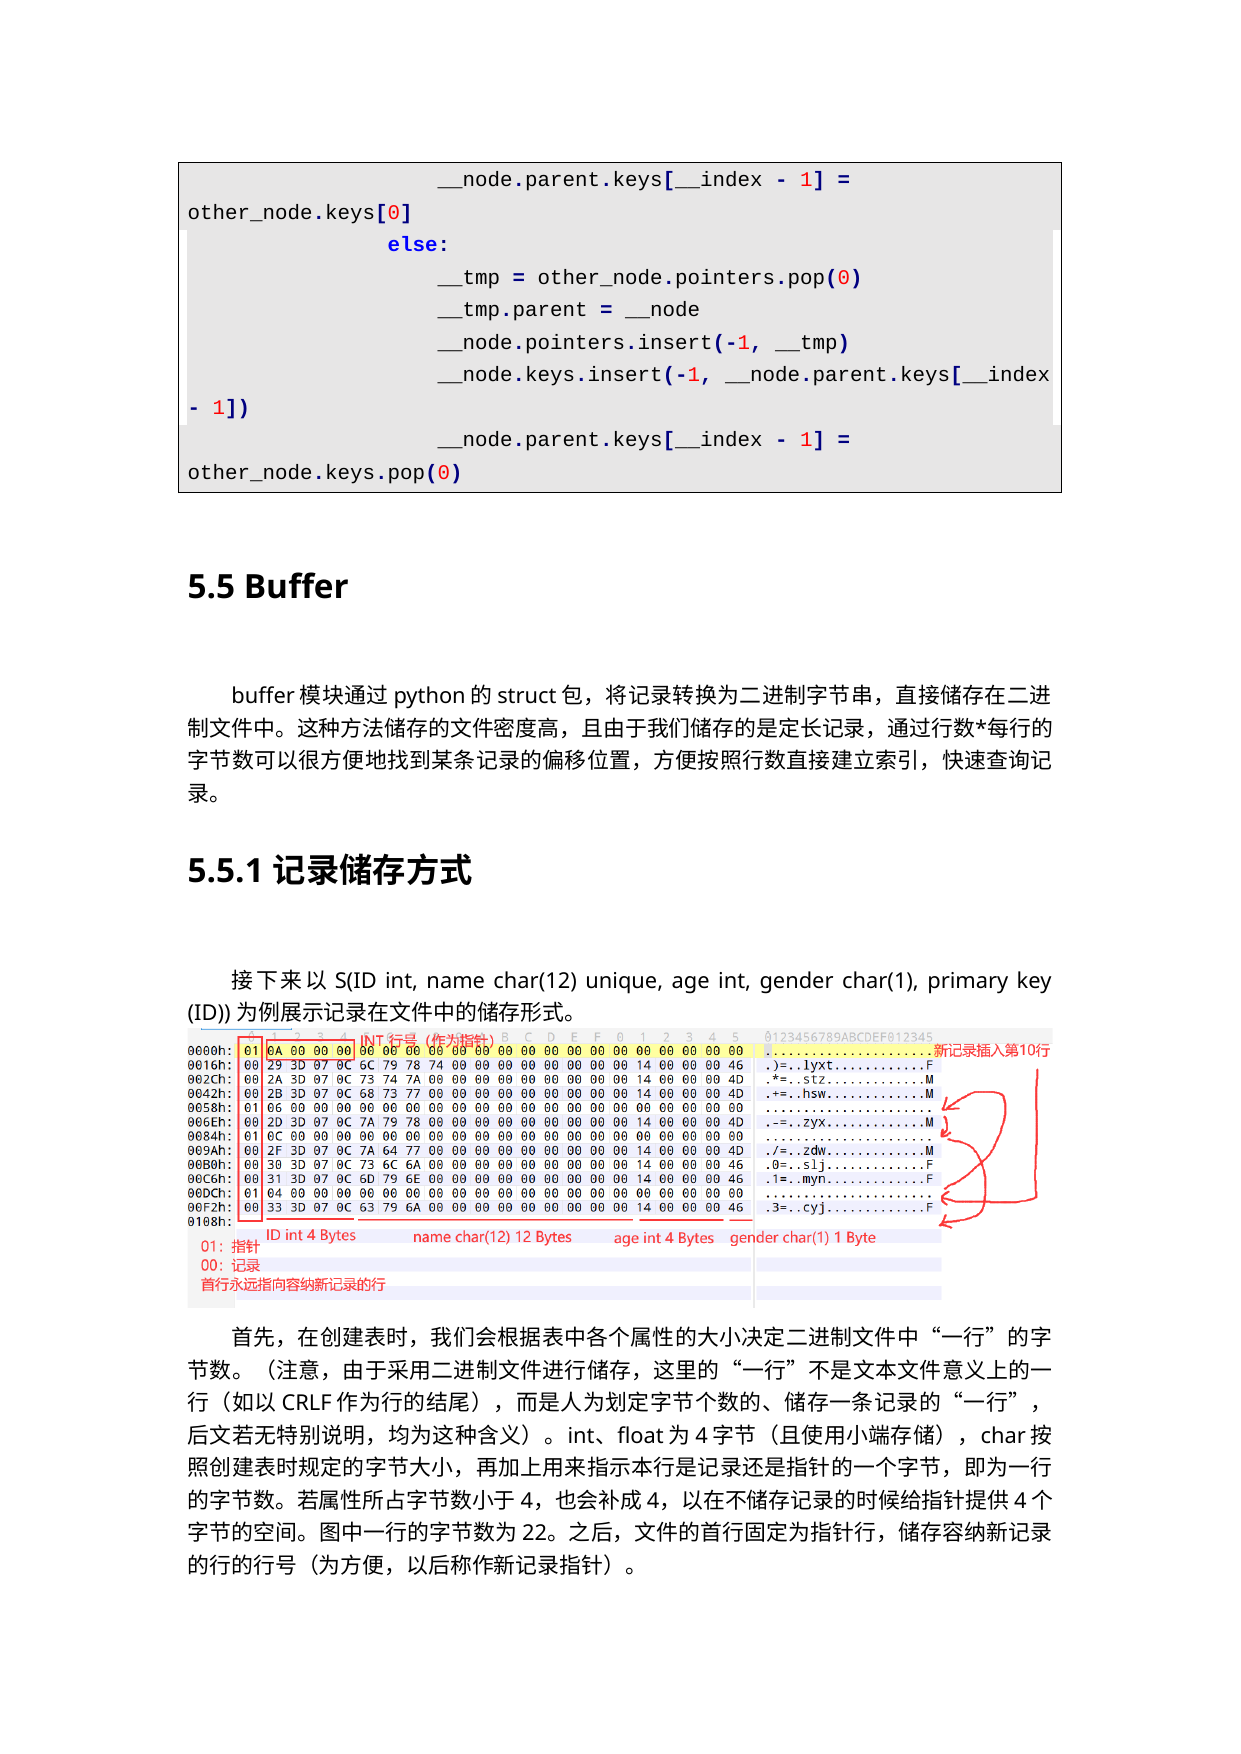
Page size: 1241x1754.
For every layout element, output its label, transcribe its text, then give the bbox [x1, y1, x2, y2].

text __tmp = other_node.pointers.pop(0) [187, 263, 1053, 295]
text __node.pointers.insert(-1, __tmp) [187, 328, 1053, 360]
text else: [187, 230, 1053, 263]
subtitle 5.5.1 记录储存方式 [187, 835, 1053, 900]
text __node.parent.keys[__index - 1] = other_node.keys.pop(0) [179, 422, 1061, 492]
text __node.keys.insert(-1, __node.parent.keys[__index - 1]) [187, 360, 1053, 422]
text __node.parent.keys[__index - 1] = other_node.keys[0] [179, 163, 1061, 230]
text 首先，在创建表时，我们会根据表中各个属性的大小决定二进制文件中“一行”的字节数。（注意，由于采用二进制文件进行储存，这里的“一行”不是文本文件意义上的一行（如以CRLF作为行的结尾），而是人为划定字节个数的、储存一条记录的“一行”，后文若无特别说明，均为这种含义）。int、float为4字节（且使用小端存储），char按照创建表时规定的字节大小，再加上用来指示本行是记录还是指针的一个字节，即为一行的字节数。若属性所占字节数小于4，也会补成4，以在不储存记录的时候给指针提供4个字节的空间。图中一行的字节数为22。之后，文件的首行固定为指针行，储存容纳新记录的行的行号（为方便，以后称作新记录指针）。 [187, 1320, 1053, 1580]
subtitle 5.5 Buffer [187, 553, 1053, 618]
text 接下来以S(ID int, name char(12) unique, age int, gender char(1), primary key (ID)) 为例展示记录在文件中的储存形式。 [187, 962, 1053, 1027]
picture [187, 1027, 1053, 1308]
text buffer模块通过python的struct包，将记录转换为二进制字节串，直接储存在二进制文件中。这种方法储存的文件密度高，且由于我们储存的是定长记录，通过行数*每行的字节数可以很方便地找到某条记录的偏移位置，方便按照行数直接建立索引，快速查询记录。 [187, 678, 1053, 808]
text __tmp.parent = __node [187, 295, 1053, 328]
